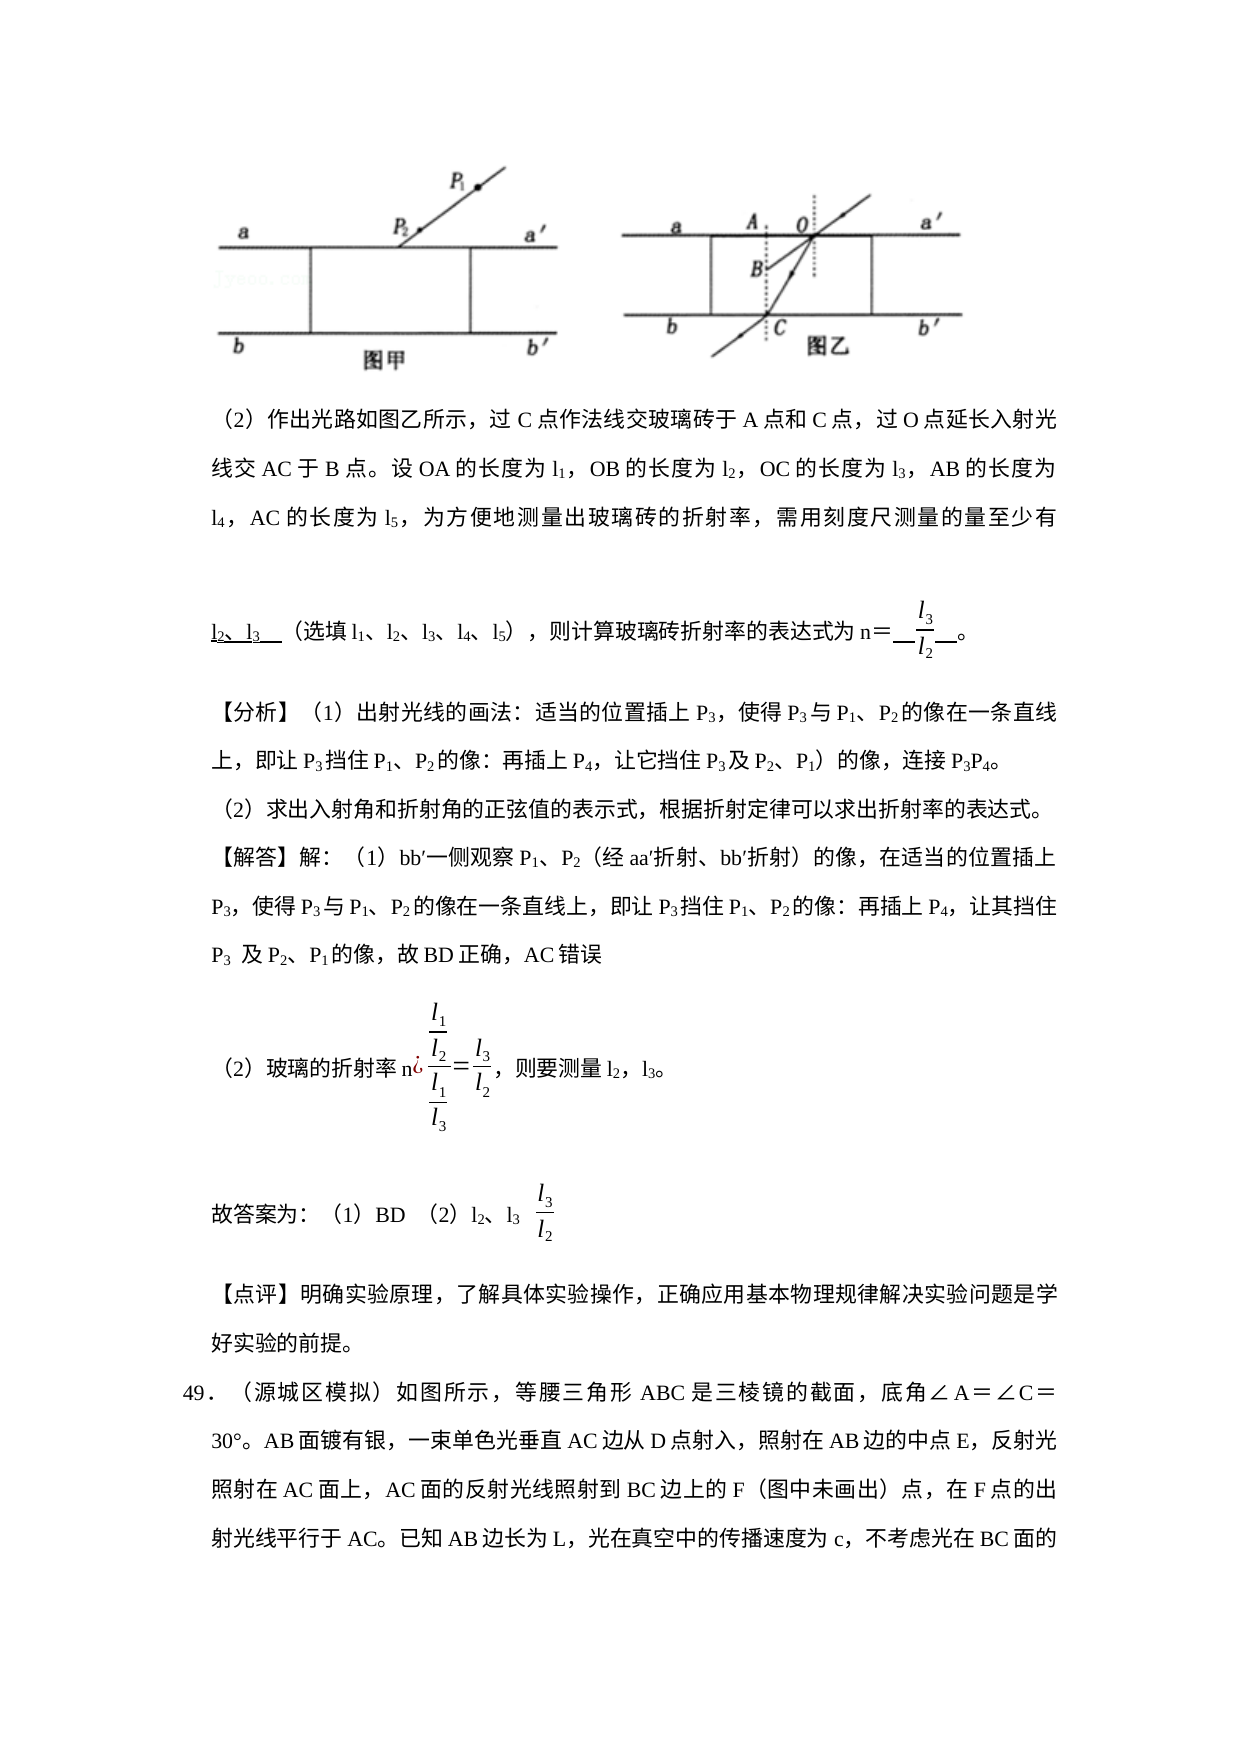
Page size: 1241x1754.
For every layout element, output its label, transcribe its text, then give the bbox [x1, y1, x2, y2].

text 【点评】明确实验原理，了解具体实验操作，正确应用基本物理规律解决实验问题是学好实验的前提。 [211, 1277, 1058, 1358]
text 【解答】解：（1）bb′一侧观察P1、P2（经aa′折射、bb′折射）的像，在适当的位置插上P3，使得P3与P1、P2的像在一条直线上，即让P3挡住P1、P2的像：再插上P4，让其挡住P3 及P2、P1的像，故BD正确，AC错误 [211, 839, 1058, 969]
text 故答案为：（1）BD （2）l2、l3 [211, 1164, 1058, 1261]
text （2）作出光路如图乙所示，过C点作法线交玻璃砖于A点和C点，过O点延长入射光线交AC于B点。设OA的长度为l1，OB的长度为l2，OC的长度为l3，AB的长度为l4，AC的长度为l5，为方便地测量出玻璃砖的折射率，需用刻度尺测量的量至少有 l2、l3 （选填l1、l2、l3、l4、l5），则计算玻璃砖折射率的表达式为n＝ 。 [211, 402, 1058, 678]
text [183, 1374, 1058, 1553]
picture [211, 162, 969, 376]
text 【分析】（1）出射光线的画法：适当的位置插上P3，使得P3与P1、P2的像在一条直线上，即让P3挡住P1、P2的像：再插上P4，让它挡住P3及P2、P1）的像，连接P3P4。 [211, 694, 1058, 775]
text （2）求出入射角和折射角的正弦值的表示式，根据折射定律可以求出折射率的表达式。 [211, 791, 1058, 824]
text （2）玻璃的折射率n，则要测量l2，l3。 [211, 985, 1058, 1148]
